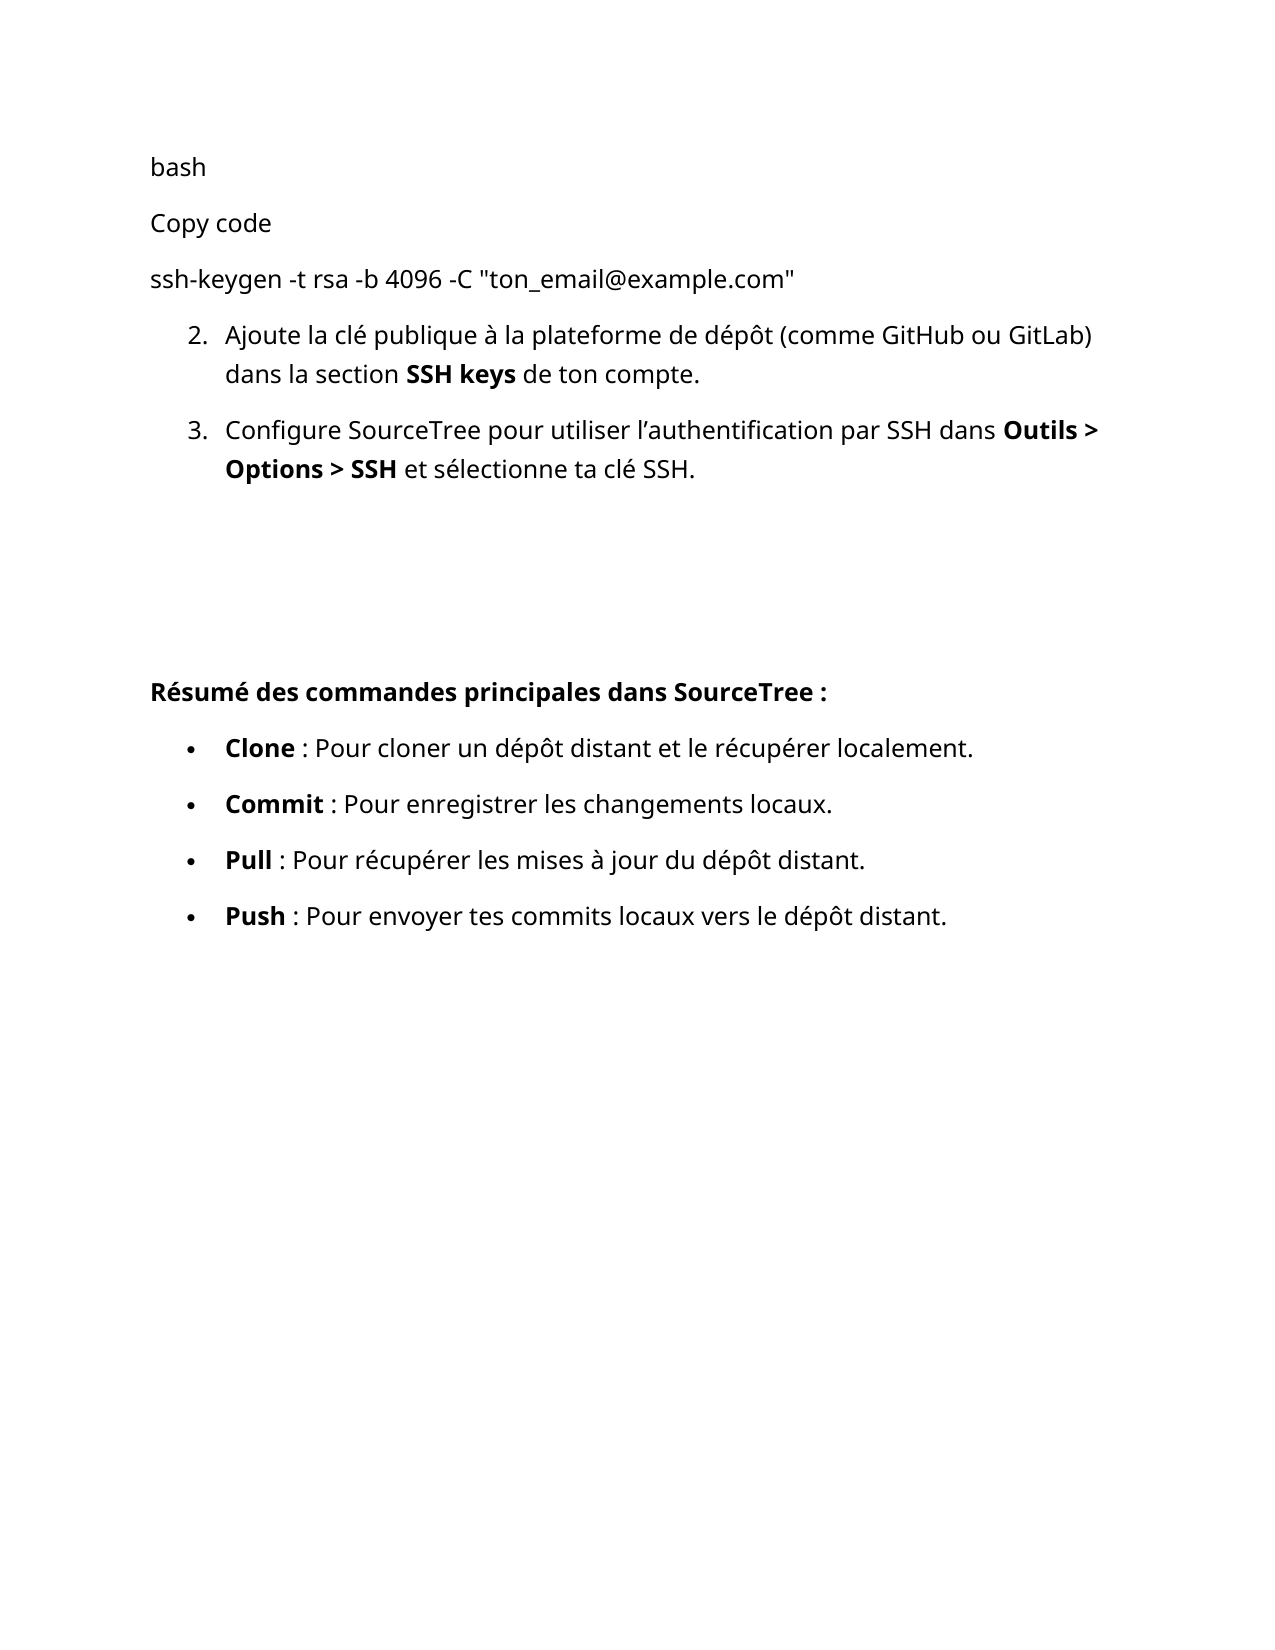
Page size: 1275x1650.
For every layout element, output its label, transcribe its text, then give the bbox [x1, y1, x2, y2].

text bash [150, 150, 1125, 184]
text ssh-keygen -t rsa -b 4096 -C "ton_email@example.com" [150, 262, 1125, 296]
list Clone : Pour cloner un dépôt distant et le récupérer localement. [187, 731, 1125, 765]
list Push : Pour envoyer tes commits locaux vers le dépôt distant. [187, 898, 1125, 932]
text Copy code [150, 206, 1125, 240]
text Résumé des commandes principales dans SourceTree : [150, 675, 1125, 709]
list Pull : Pour récupérer les mises à jour du dépôt distant. [187, 842, 1125, 877]
list Commit : Pour enregistrer les changements locaux. [187, 787, 1125, 821]
list Ajoute la clé publique à la plateforme de dépôt (comme GitHub ou GitLab) dans la section SSH keys de ton compte. [187, 317, 1125, 391]
list Configure SourceTree pour utiliser l’authentification par SSH dans Outils > Options > SSH et sélectionne ta clé SSH. [187, 412, 1125, 486]
